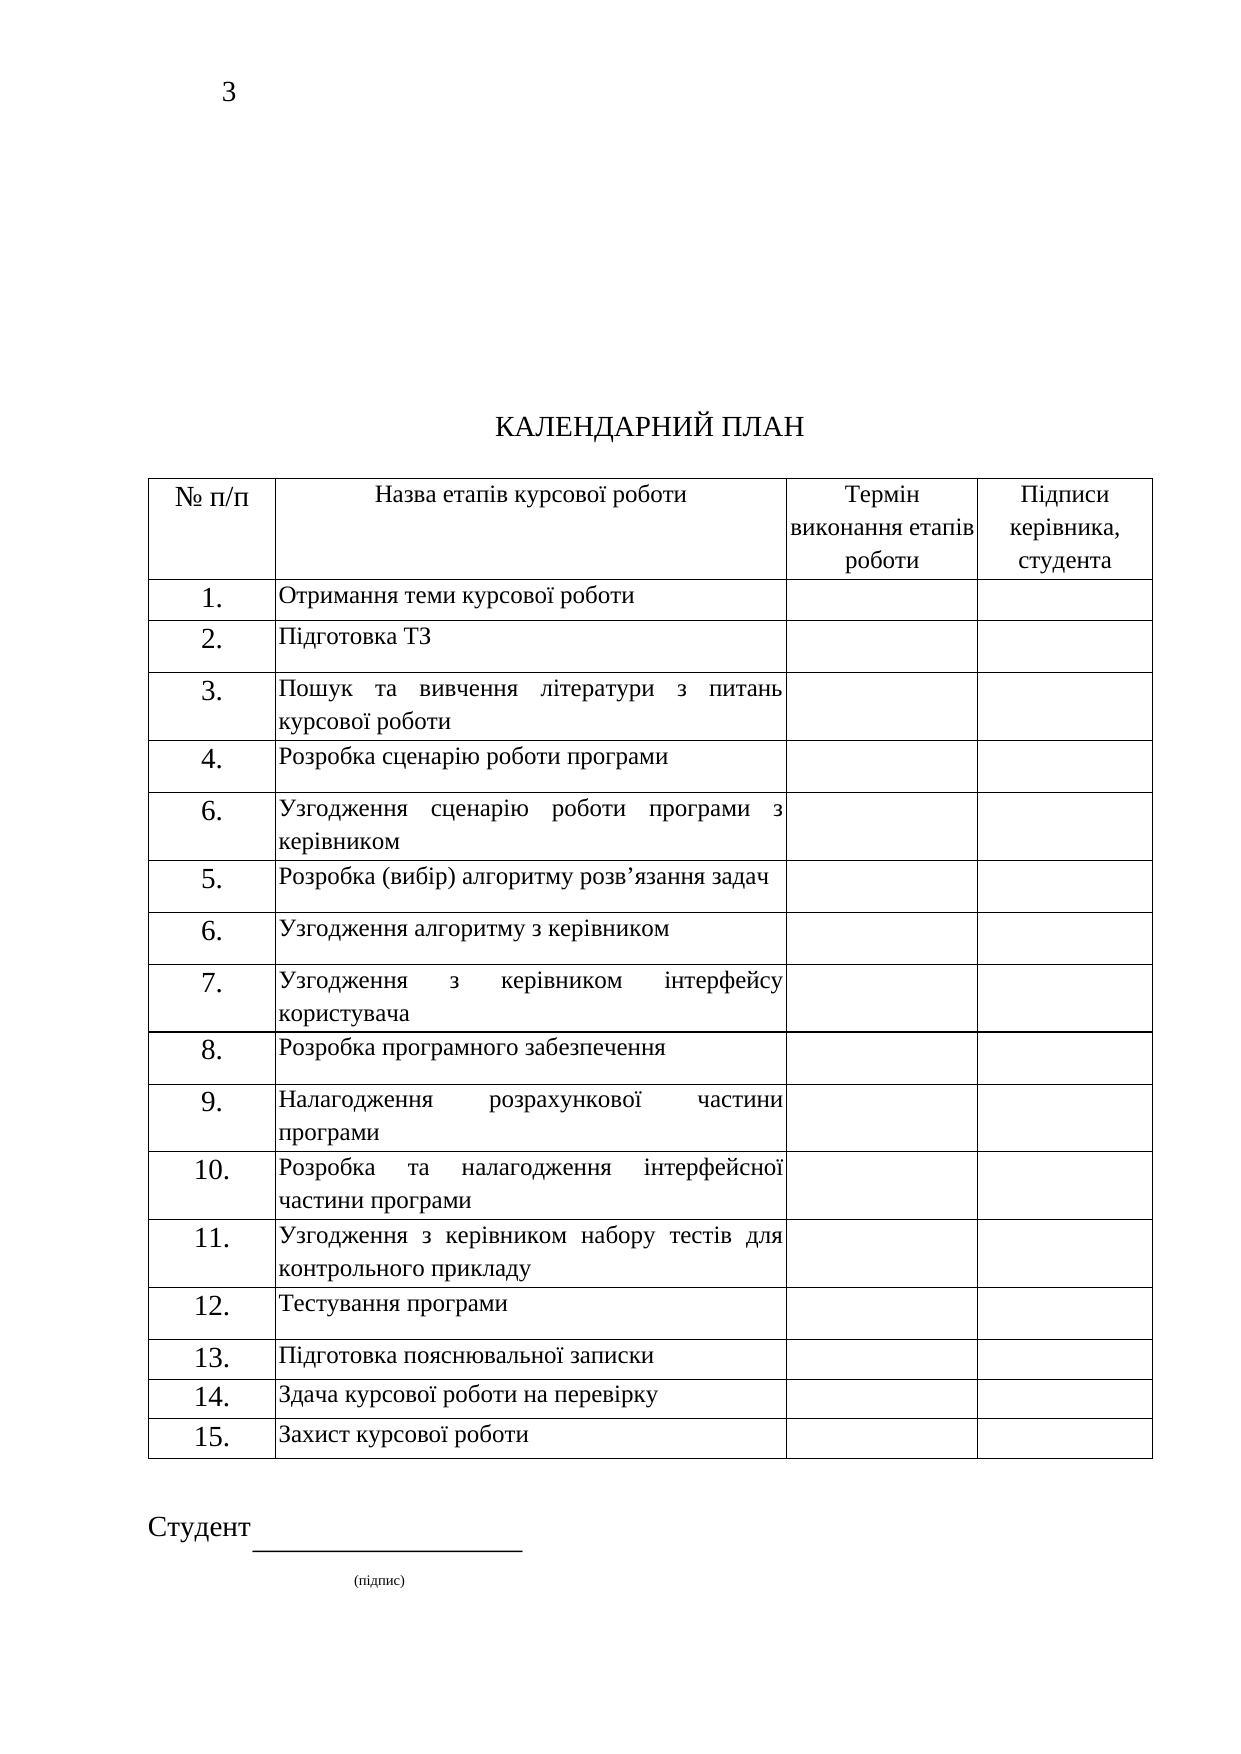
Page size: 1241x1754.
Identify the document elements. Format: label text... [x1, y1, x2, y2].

table_cell Узгодження з керівником набору тестів для контрольного прикладу [276, 1220, 786, 1287]
table_cell [978, 965, 1152, 1031]
title КАЛЕНДАРНИЙ ПЛАН [148, 402, 1152, 445]
table_cell 7. [149, 965, 275, 1031]
table_cell [978, 1085, 1152, 1151]
table_cell Узгодження сценарію роботи програми з керівником [276, 793, 786, 860]
table_cell [787, 580, 977, 620]
table_cell 11. [149, 1220, 275, 1287]
table_cell [978, 741, 1152, 792]
table_cell 4. [149, 741, 275, 792]
table_cell [787, 1419, 977, 1458]
table_cell 13. [149, 1340, 275, 1378]
table_cell Захист курсової роботи [276, 1419, 786, 1458]
table_cell [787, 741, 977, 792]
table_cell 1. [149, 580, 275, 620]
text (підпис) [148, 1559, 1152, 1588]
table_cell [978, 1340, 1152, 1378]
table_cell Підготовка пояснювальної записки [276, 1340, 786, 1378]
table_header Термін виконання етапів роботи [787, 479, 977, 579]
table_cell 10. [149, 1152, 275, 1219]
table_cell [978, 793, 1152, 860]
table_cell 2. [149, 621, 275, 672]
table_cell [787, 1085, 977, 1151]
table_cell [978, 1288, 1152, 1339]
table_cell 6. [149, 793, 275, 860]
table_cell 12. [149, 1288, 275, 1339]
table_cell 15. [149, 1419, 275, 1458]
table_cell 9. [149, 1085, 275, 1151]
table_cell [787, 1380, 977, 1418]
text Студент [148, 1509, 1152, 1543]
table_cell Узгодження алгоритму з керівником [276, 913, 786, 964]
table_cell [787, 621, 977, 672]
table_cell Отримання теми курсової роботи [276, 580, 786, 620]
table_cell Розробка програмного забезпечення [276, 1033, 786, 1083]
table_cell [787, 1152, 977, 1219]
table_cell Розробка та налагодження інтерфейсної частини програми [276, 1152, 786, 1219]
table_header Підписи керівника, студента [978, 479, 1152, 579]
table_cell Здача курсової роботи на перевірку [276, 1380, 786, 1418]
table_cell [978, 861, 1152, 912]
table_cell Налагодження розрахункової частини програми [276, 1085, 786, 1151]
table_cell Розробка сценарію роботи програми [276, 741, 786, 792]
table_cell 3. [149, 673, 275, 740]
table_cell [787, 913, 977, 964]
table_cell 5. [149, 861, 275, 912]
table_cell [978, 1033, 1152, 1083]
table_cell Тестування програми [276, 1288, 786, 1339]
table_cell [787, 1288, 977, 1339]
table_cell [787, 1033, 977, 1083]
table_cell 14. [149, 1380, 275, 1418]
table_header Назва етапів курсової роботи [276, 479, 786, 579]
table_cell [787, 861, 977, 912]
table_cell Підготовка ТЗ [276, 621, 786, 672]
table_cell 8. [149, 1033, 275, 1083]
table_cell [978, 621, 1152, 672]
table_cell [787, 793, 977, 860]
table_cell Розробка (вибір) алгоритму розв’язання задач [276, 861, 786, 912]
table_cell [978, 1220, 1152, 1287]
table_cell [978, 1152, 1152, 1219]
table_cell Узгодження з керівником інтерфейсу користувача [276, 965, 786, 1031]
table_cell [978, 913, 1152, 964]
table_cell Пошук та вивчення літератури з питань курсової роботи [276, 673, 786, 740]
table_cell [978, 1380, 1152, 1418]
table_cell [978, 580, 1152, 620]
table_cell [787, 1340, 977, 1378]
table_cell [978, 673, 1152, 740]
table_cell [787, 965, 977, 1031]
table_cell [978, 1419, 1152, 1458]
table_cell 6. [149, 913, 275, 964]
table_cell [787, 673, 977, 740]
table_cell [787, 1220, 977, 1287]
table_header № п/п [149, 479, 275, 579]
